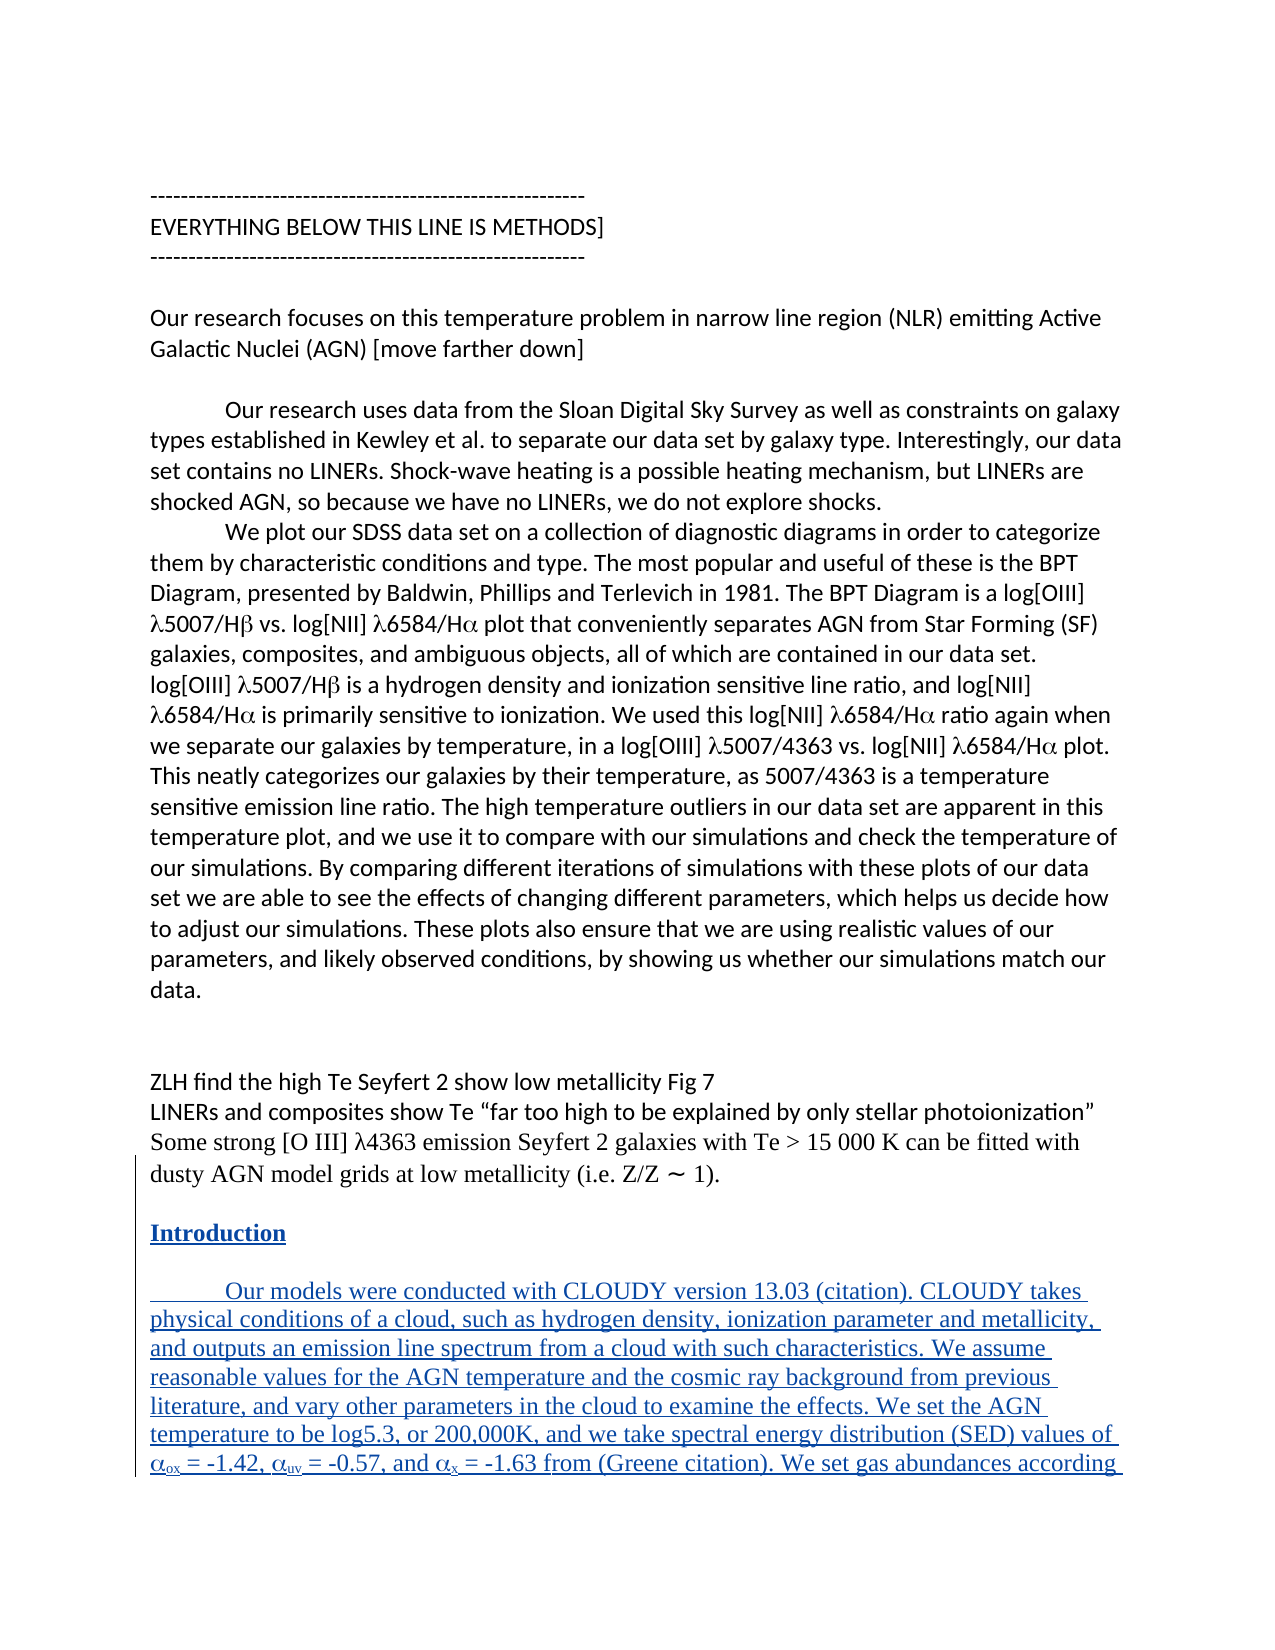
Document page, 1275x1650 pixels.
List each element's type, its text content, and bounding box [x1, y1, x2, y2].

text --------------------------------------------------------- [150, 242, 1125, 272]
text --------------------------------------------------------- [150, 181, 1125, 211]
text Our research uses data from the Sloan Digital Sky Survey as well as constraints on galaxy types established in Kewley et al. to separate our data set by galaxy type. Interestingly, our data set contains no LINERs. Shock-wave heating is a possible heating mechanism, but LINERs are shocked AGN, so because we have no LINERs, we do not explore shocks. [150, 394, 1125, 516]
text EVERYTHING BELOW THIS LINE IS METHODS] [150, 211, 1125, 242]
text Some strong [O III] λ4363 emission Seyfert 2 galaxies with Te > 15 000 K can be fitted with dusty AGN model grids at low metallicity (i.e. Z/Z ∼ 1). [150, 1127, 1125, 1189]
text ZLH find the high Te Seyfert 2 show low metallicity Fig 7 [150, 1066, 1125, 1096]
text Our research focuses on this temperature problem in narrow line region (NLR) emitting Active Galactic Nuclei (AGN) [move farther down] [150, 303, 1125, 364]
text LINERs and composites show Te “far too high to be explained by only stellar photoionization” [150, 1096, 1125, 1127]
text We plot our SDSS data set on a collection of diagnostic diagrams in order to categorize them by characteristic conditions and type. The most popular and useful of these is the BPT Diagram, presented by Baldwin, Phillips and Terlevich in 1981. The BPT Diagram is a log[OIII] 5007/H vs. log[NII] 6584/H plot that conveniently separates AGN from Star Forming (SF) galaxies, composites, and ambiguous objects, all of which are contained in our data set. log[OIII] 5007/H is a hydrogen density and ionization sensitive line ratio, and log[NII] 6584/H is primarily sensitive to ionization. We used this log[NII] 6584/H ratio again when we separate our galaxies by temperature, in a log[OIII] 5007/4363 vs. log[NII] 6584/H plot. This neatly categorizes our galaxies by their temperature, as 5007/4363 is a temperature sensitive emission line ratio. The high temperature outliers in our data set are apparent in this temperature plot, and we use it to compare with our simulations and check the temperature of our simulations. By comparing different iterations of simulations with these plots of our data set we are able to see the effects of changing different parameters, which helps us decide how to adjust our simulations. These plots also ensure that we are using realistic values of our parameters, and likely observed conditions, by showing us whether our simulations match our data. [150, 516, 1125, 1004]
